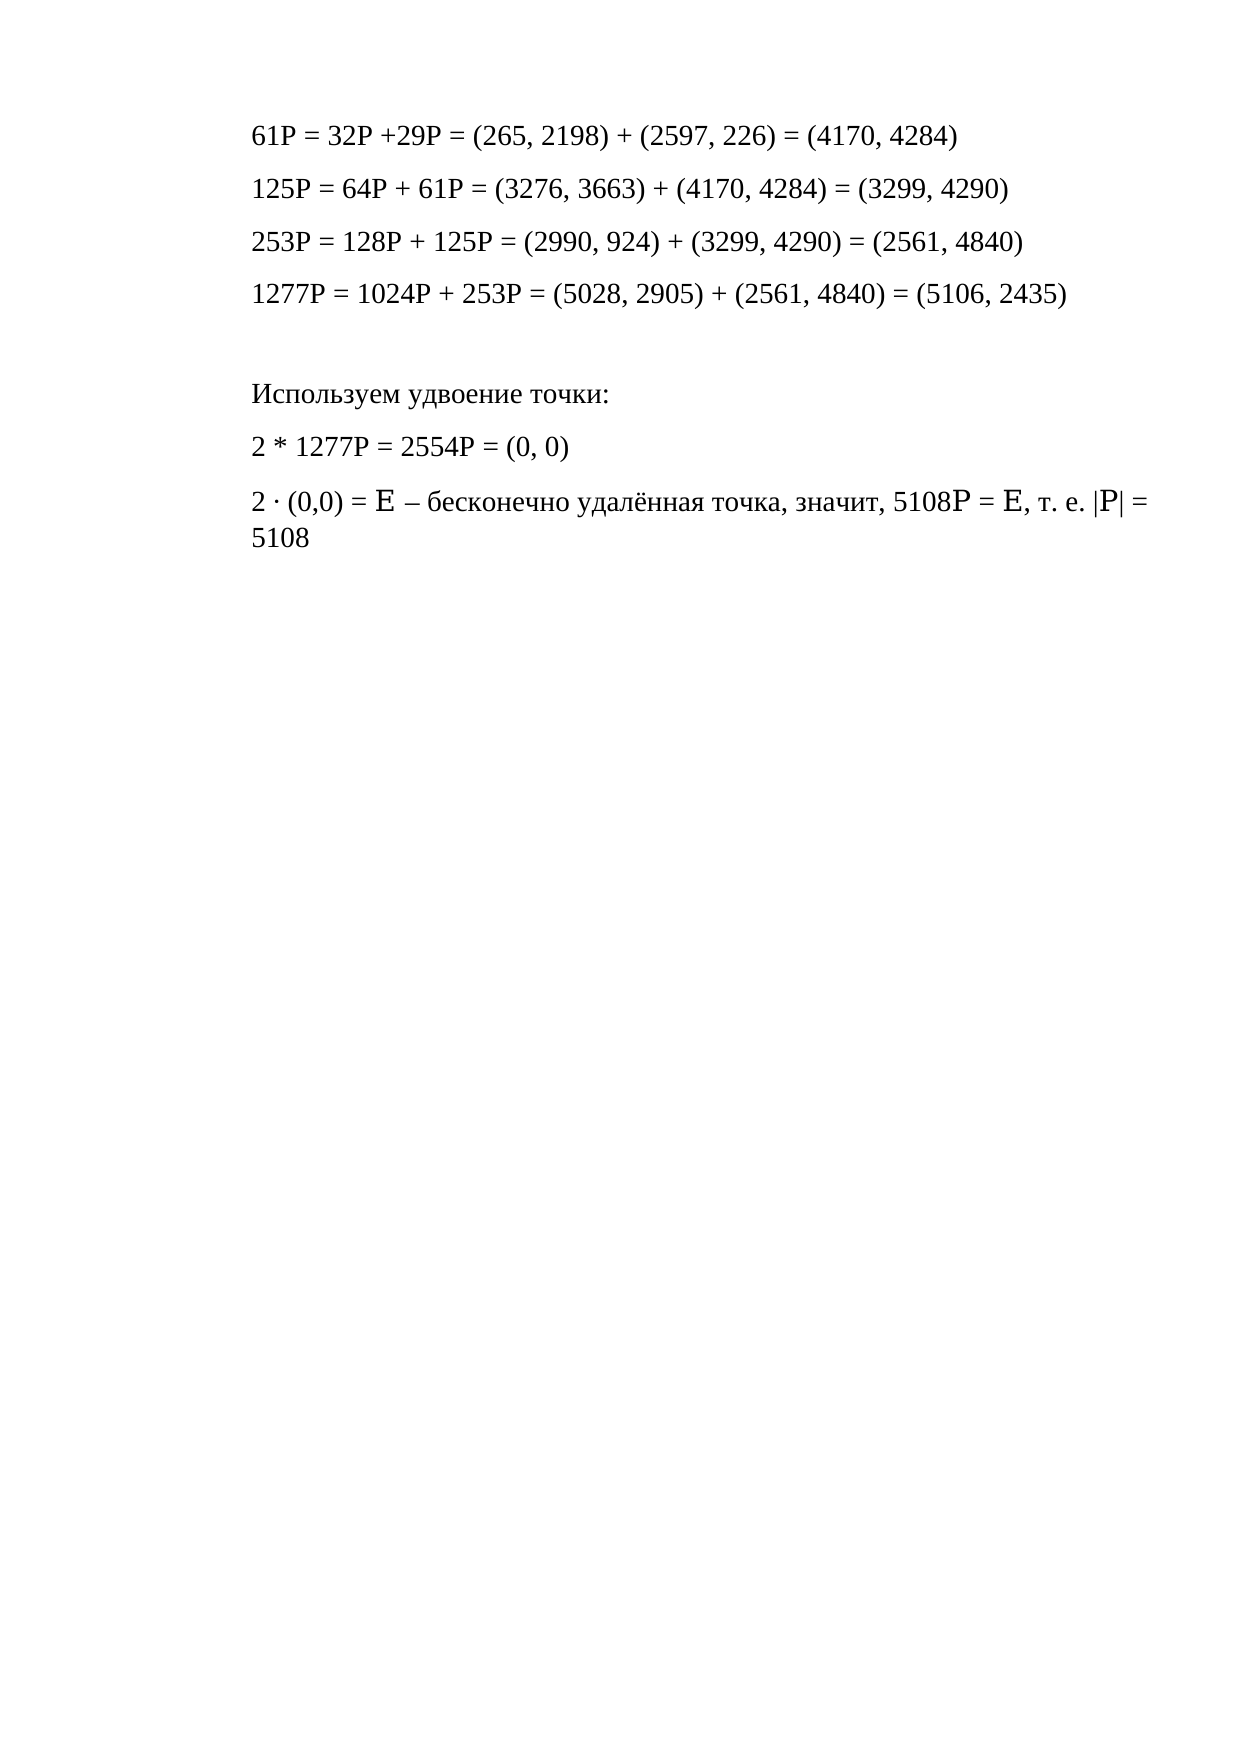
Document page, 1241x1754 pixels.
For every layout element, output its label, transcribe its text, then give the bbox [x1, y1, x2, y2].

text 2 * 1277P = 2554P = (0, 0) [177, 429, 1152, 463]
text 1277P = 1024P + 253P = (5028, 2905) + (2561, 4840) = (5106, 2435) [251, 277, 1152, 310]
text 61P = 32P +29P = (265, 2198) + (2597, 226) = (4170, 4284) [251, 118, 1152, 152]
text 2 ∙ (0,0) = E – бесконечно удалённая точка, значит, 5108P = E, т. е. |P| = 5108 [251, 482, 1152, 554]
text 125P = 64P + 61P = (3276, 3663) + (4170, 4284) = (3299, 4290) [251, 171, 1152, 204]
text Используем удвоение точки: [177, 377, 1152, 410]
text 253P = 128P + 125P = (2990, 924) + (3299, 4290) = (2561, 4840) [251, 224, 1152, 257]
